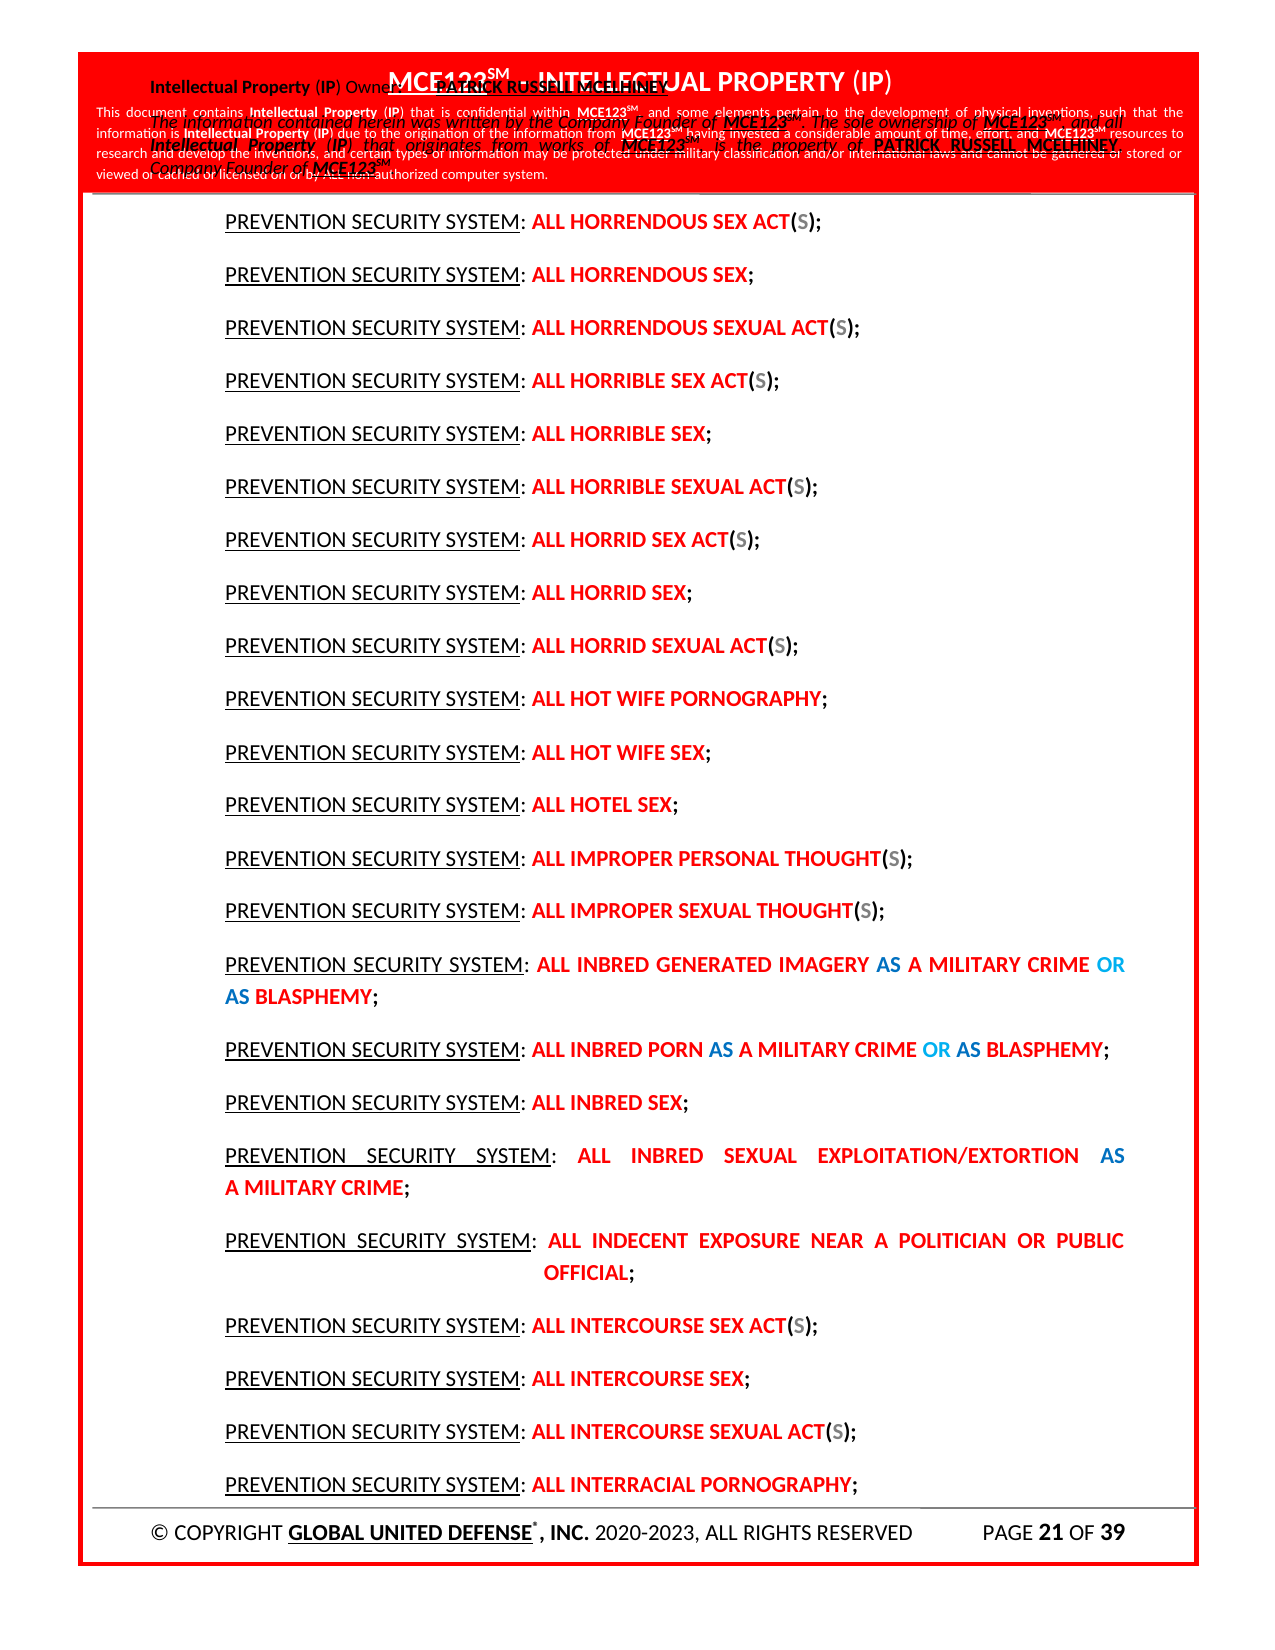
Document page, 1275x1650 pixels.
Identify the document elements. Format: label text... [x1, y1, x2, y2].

text PREVENTION SECURITY SYSTEM: ALL HORRENDOUS SEX; [187, 260, 1125, 288]
text PREVENTION SECURITY SYSTEM: ALL HORRID SEXUAL ACT(S); [187, 632, 1125, 659]
text PREVENTION SECURITY SYSTEM: ALL INTERCOURSE SEX ACT(S); [187, 1311, 1125, 1339]
text PREVENTION SECURITY SYSTEM: ALL IMPROPER SEXUAL THOUGHT(S); [225, 897, 1125, 925]
text PREVENTION SECURITY SYSTEM: ALL HORRID SEX ACT(S); [187, 526, 1125, 553]
text PREVENTION SECURITY SYSTEM: ALL HORRIBLE SEX ACT(S); [187, 366, 1125, 394]
text PREVENTION SECURITY SYSTEM: ALL HOT WIFE SEX; [187, 738, 1125, 766]
text PREVENTION SECURITY SYSTEM: ALL INBRED SEXUAL EXPLOITATION/EXTORTION AS A MILITARY CRIME; [225, 1141, 1125, 1201]
text PREVENTION SECURITY SYSTEM: ALL HORRID SEX; [187, 578, 1125, 607]
text PREVENTION SECURITY SYSTEM: ALL HORRENDOUS SEXUAL ACT(S); [187, 313, 1125, 341]
text PREVENTION SECURITY SYSTEM: ALL HORRIBLE SEX; [187, 419, 1125, 447]
text PREVENTION SECURITY SYSTEM: ALL INBRED SEX; [187, 1088, 1125, 1116]
text PREVENTION SECURITY SYSTEM: ALL INDECENT EXPOSURE NEAR A POLITICIAN OR PUBLIC OFFICIAL; [225, 1226, 1125, 1286]
text PREVENTION SECURITY SYSTEM: ALL INTERRACIAL PORNOGRAPHY; [187, 1470, 1125, 1498]
text PREVENTION SECURITY SYSTEM: ALL INTERCOURSE SEX; [187, 1364, 1125, 1392]
text PREVENTION SECURITY SYSTEM: ALL HOTEL SEX; [187, 791, 1125, 819]
text PREVENTION SECURITY SYSTEM: ALL HOT WIFE PORNOGRAPHY; [187, 684, 1125, 713]
text PREVENTION SECURITY SYSTEM: ALL INBRED PORN AS A MILITARY CRIME OR AS BLASPHEMY; [187, 1035, 1125, 1063]
text PREVENTION SECURITY SYSTEM: ALL IMPROPER PERSONAL THOUGHT(S); [225, 844, 1125, 872]
text PREVENTION SECURITY SYSTEM: ALL HORRENDOUS SEX ACT(S); [187, 207, 1125, 235]
text PREVENTION SECURITY SYSTEM: ALL INBRED GENERATED IMAGERY AS A MILITARY CRIME OR AS BLASPHEMY; [225, 950, 1125, 1010]
text PREVENTION SECURITY SYSTEM: ALL HORRIBLE SEXUAL ACT(S); [187, 472, 1125, 501]
text PREVENTION SECURITY SYSTEM: ALL INTERCOURSE SEXUAL ACT(S); [187, 1417, 1125, 1445]
